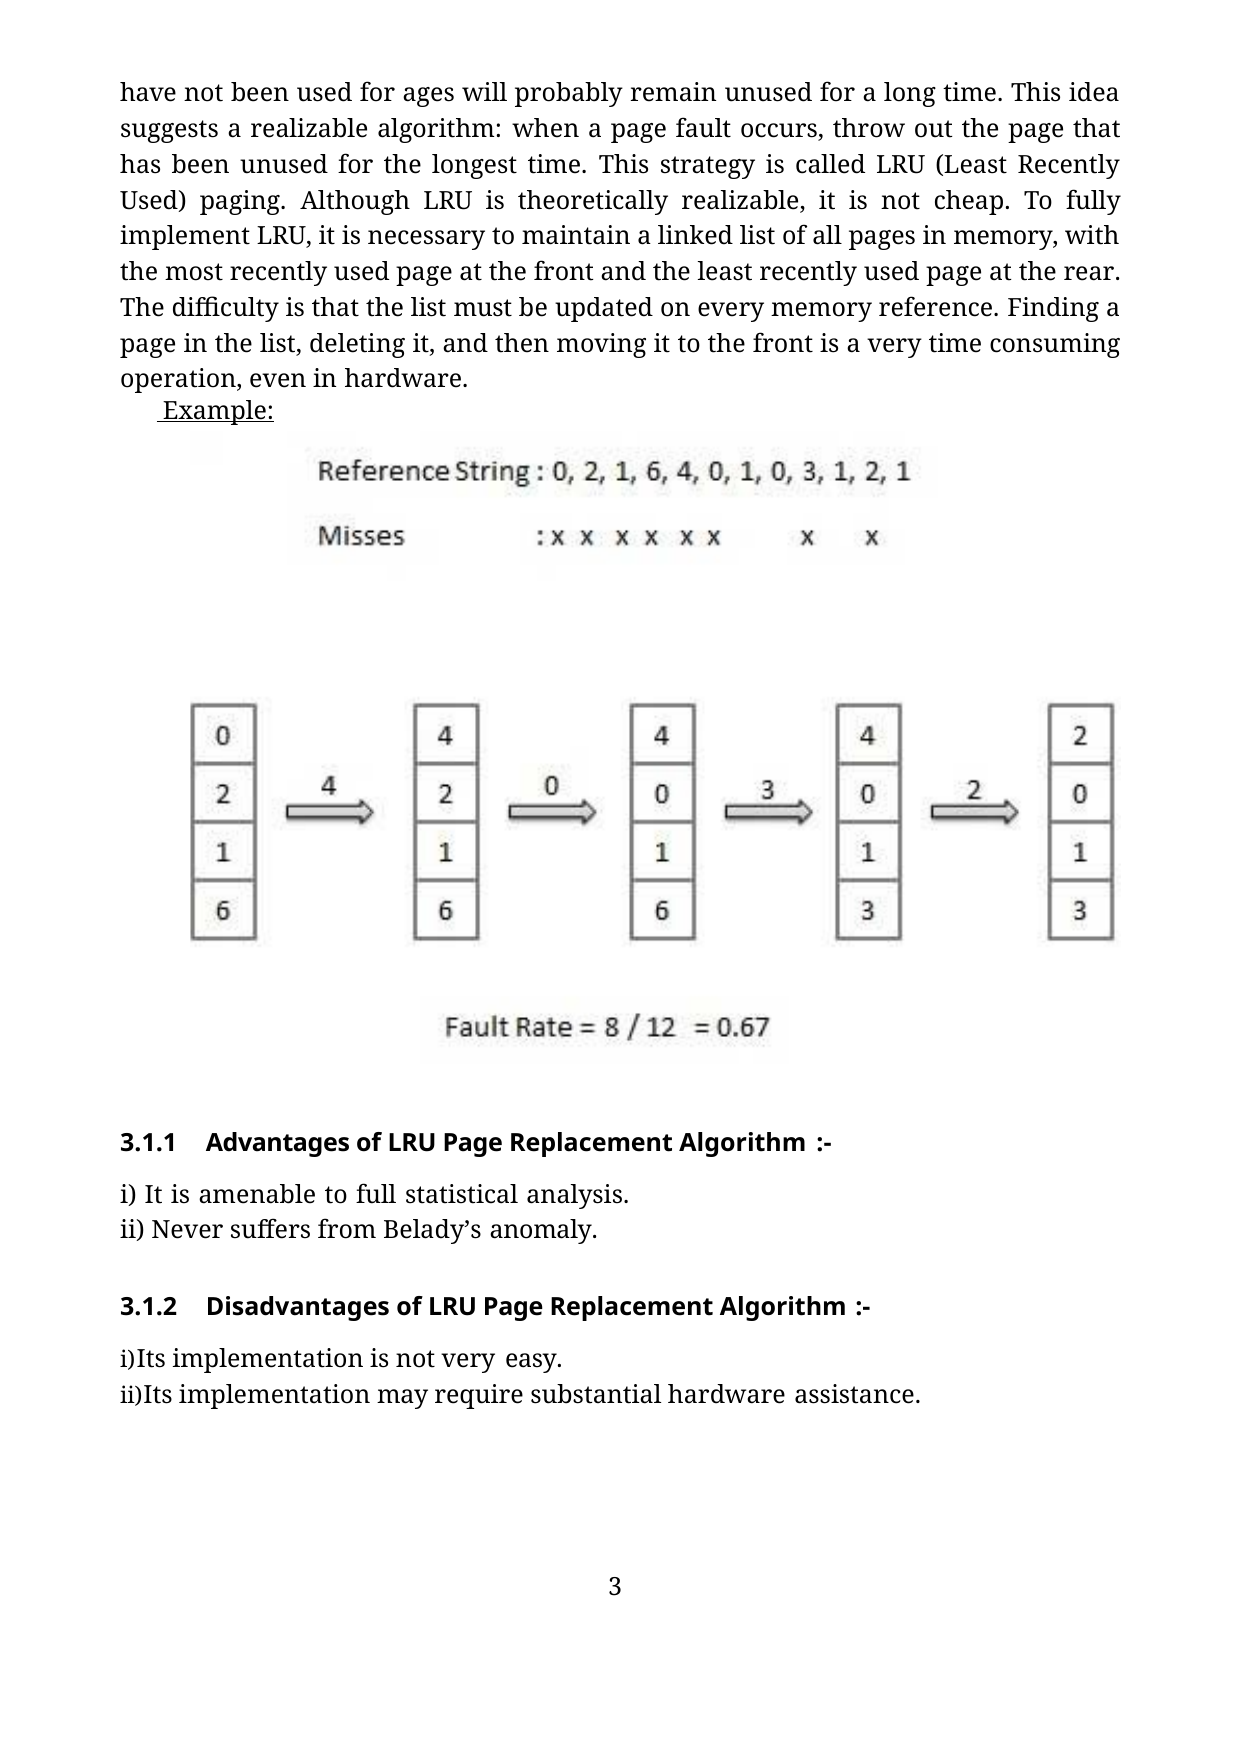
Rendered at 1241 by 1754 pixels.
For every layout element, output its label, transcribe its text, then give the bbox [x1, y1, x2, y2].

list Advantages of LRU Page Replacement Algorithm :- [120, 1125, 1240, 1159]
list It is amenable to full statistical analysis. [120, 1176, 1240, 1210]
list Its implementation may require substantial hardware assistance. [120, 1376, 1240, 1410]
list Its implementation is not very easy. [120, 1341, 1240, 1375]
text Example: [157, 397, 1240, 425]
list Never suffers from Belady’s anomaly. [120, 1212, 1240, 1246]
list Disadvantages of LRU Page Replacement Algorithm :- [120, 1289, 1240, 1323]
picture [190, 431, 1121, 1064]
text have not been used for ages will probably remain unused for a long time. This idea suggests a realizable algorithm: when a page fault occurs, throw out the page that has been unused for the longest time. This strategy is called LRU (Least Recently Used) paging. Although LRU is theoretically realizable, it is not cheap. To fully implement LRU, it is necessary to maintain a linked list of all pages in memory, with the most recently used page at the front and the least recently used page at the rear. The difficulty is that the list must be updated on every memory reference. Finding a page in the list, deleting it, and then moving it to the front is a very time consuming operation, even in hardware. [120, 75, 1120, 395]
